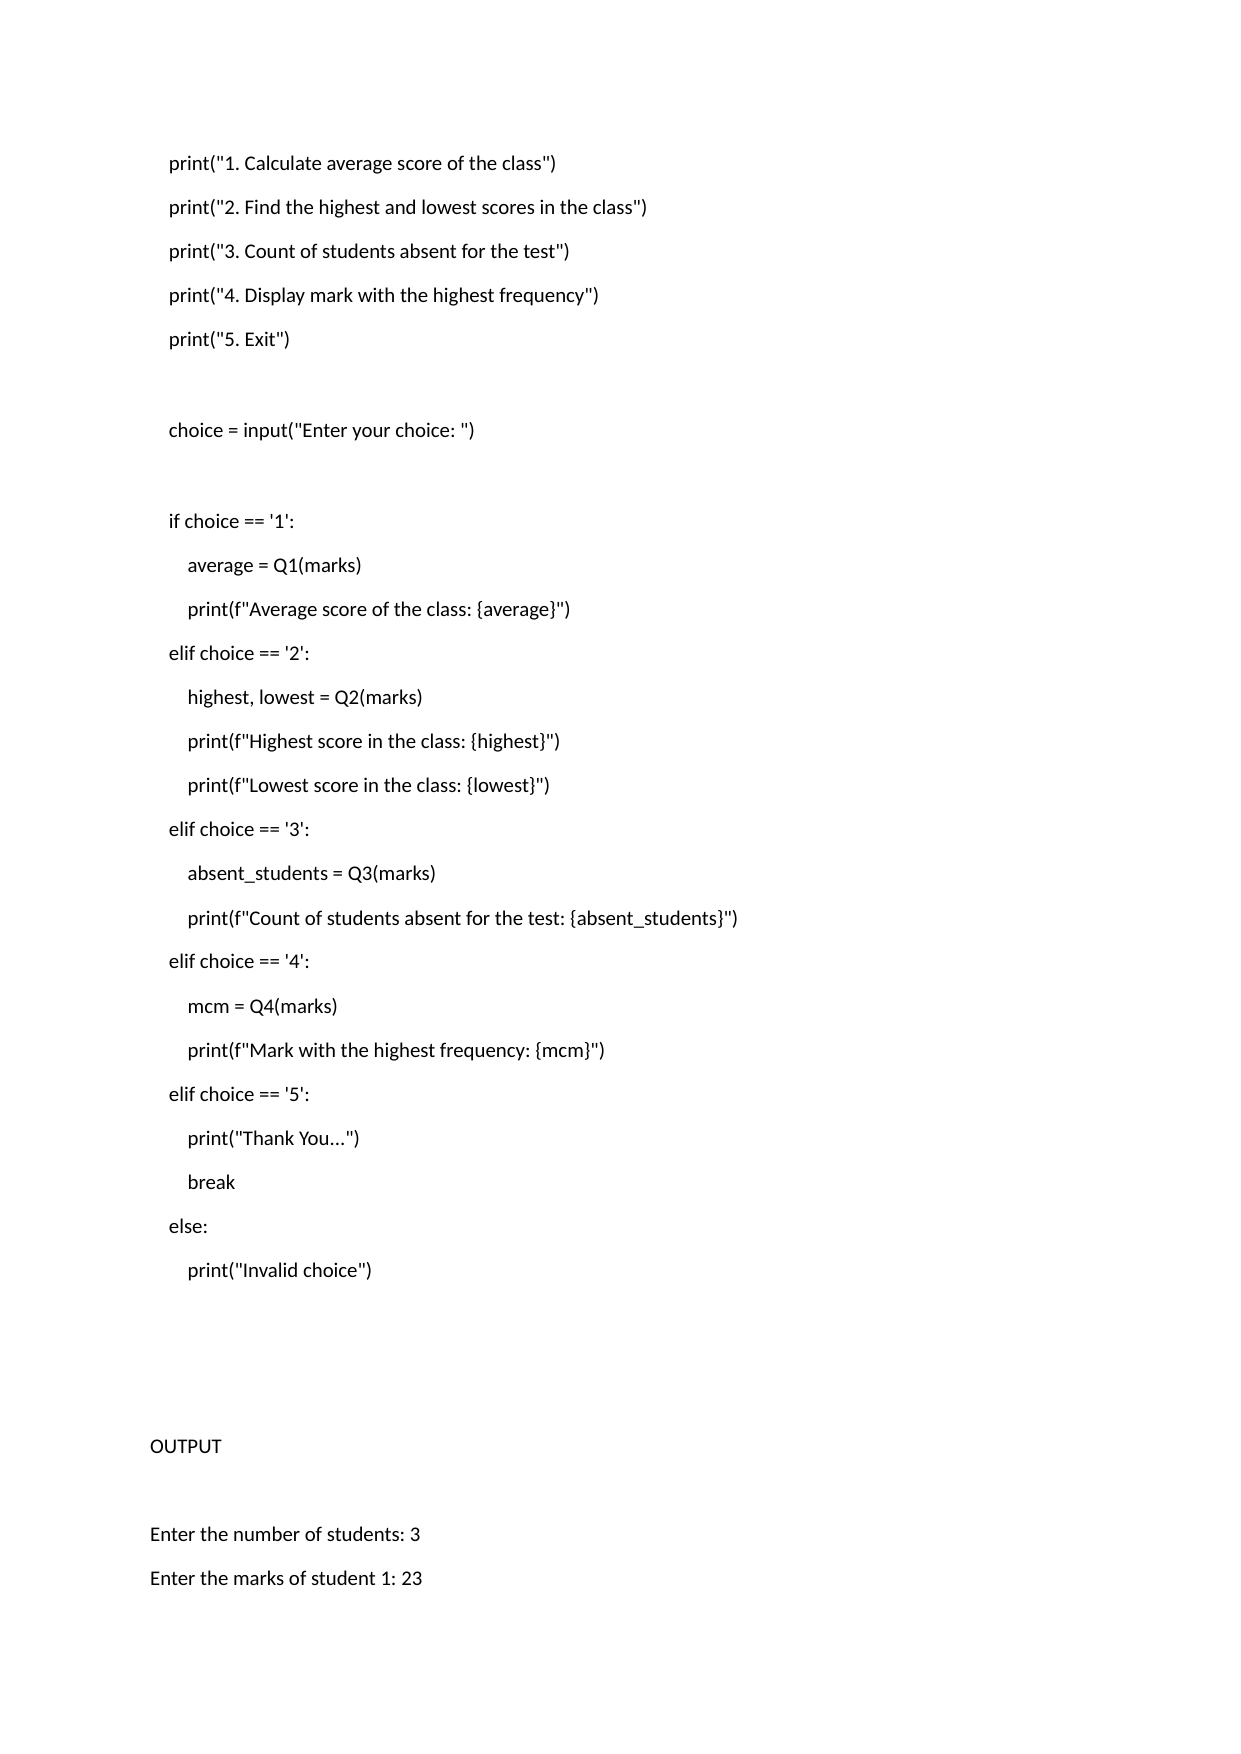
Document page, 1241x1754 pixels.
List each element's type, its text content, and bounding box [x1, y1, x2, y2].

text elif choice == '4': [150, 949, 1090, 974]
text OUTPUT [150, 1433, 1090, 1459]
text print(f"Mark with the highest frequency: {mcm}") [150, 1037, 1090, 1062]
text break [150, 1169, 1090, 1194]
text if choice == '1': [150, 508, 1090, 533]
text print(f"Highest score in the class: {highest}") [150, 728, 1090, 754]
text elif choice == '5': [150, 1081, 1090, 1106]
text print(f"Count of students absent for the test: {absent_students}") [150, 905, 1090, 930]
text elif choice == '3': [150, 817, 1090, 842]
text print("3. Count of students absent for the test") [150, 238, 1090, 263]
text print("4. Display mark with the highest frequency") [150, 282, 1090, 308]
text print(f"Average score of the class: {average}") [150, 596, 1090, 622]
text highest, lowest = Q2(marks) [150, 684, 1090, 710]
text print("Thank You...") [150, 1125, 1090, 1150]
text print("1. Calculate average score of the class") [150, 150, 1090, 175]
text choice = input("Enter your choice: ") [150, 417, 1090, 443]
text elif choice == '2': [150, 640, 1090, 666]
text Enter the marks of student 1: 23 [150, 1566, 1090, 1591]
text else: [150, 1213, 1090, 1238]
text print("5. Exit") [150, 326, 1090, 352]
text print("Invalid choice") [150, 1257, 1090, 1283]
text print(f"Lowest score in the class: {lowest}") [150, 772, 1090, 798]
text average = Q1(marks) [150, 552, 1090, 578]
text absent_students = Q3(marks) [150, 861, 1090, 886]
text Enter the number of students: 3 [150, 1522, 1090, 1547]
text print("2. Find the highest and lowest scores in the class") [150, 194, 1090, 219]
text mcm = Q4(marks) [150, 993, 1090, 1018]
